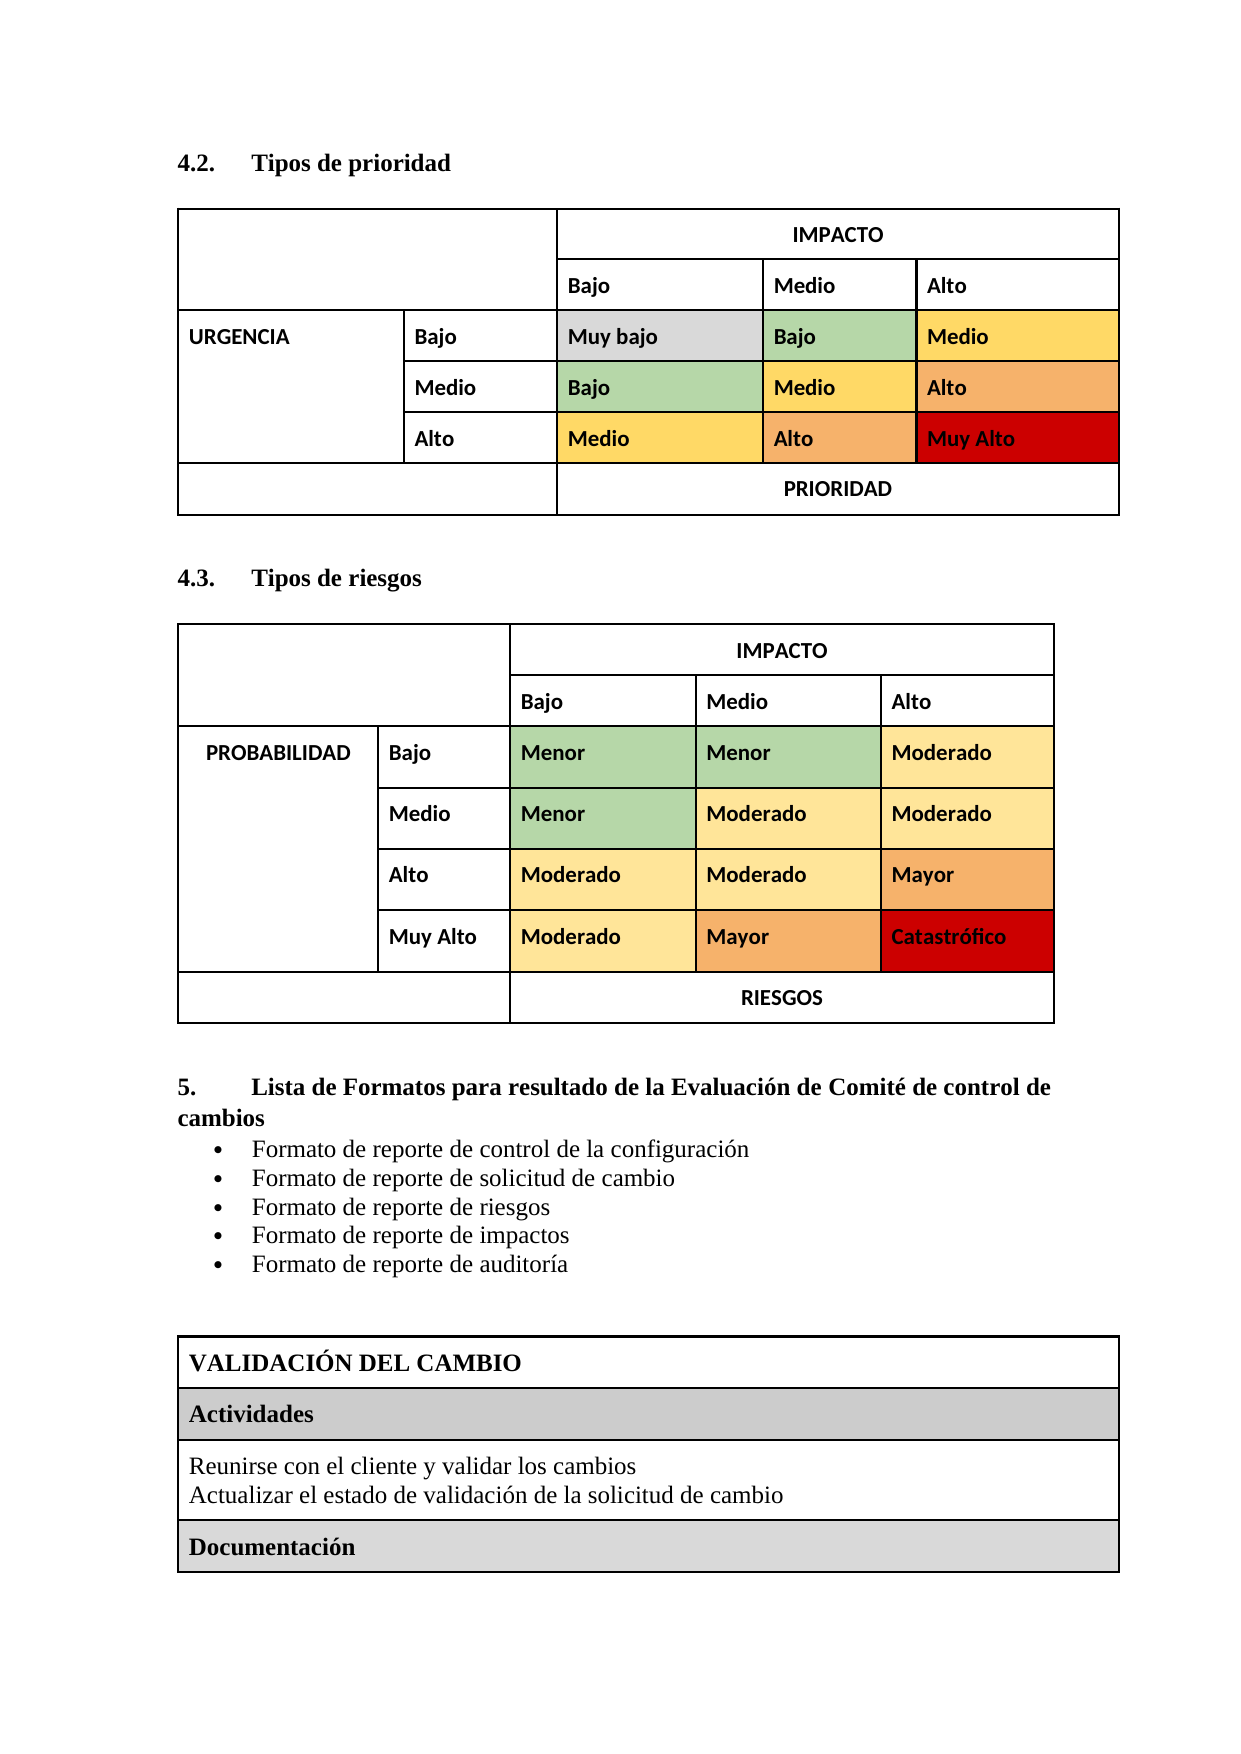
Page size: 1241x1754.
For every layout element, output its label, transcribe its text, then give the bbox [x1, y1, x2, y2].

table_cell Catastrófico [882, 911, 1053, 971]
table_cell Actividades [179, 1389, 1118, 1439]
table_cell Medio [764, 260, 915, 309]
table_cell Menor [697, 727, 880, 787]
table_cell Medio [379, 789, 509, 848]
table_cell Bajo [405, 311, 556, 360]
list Formato de reporte de control de la configuración [214, 1134, 1063, 1163]
table_cell Medio [697, 676, 880, 725]
table_cell Documentación [179, 1521, 1118, 1571]
table_cell [179, 973, 509, 1022]
table_cell Bajo [558, 362, 762, 411]
table_cell Alto [764, 413, 915, 462]
table_cell Moderado [697, 850, 880, 909]
table_cell Moderado [882, 789, 1053, 848]
list Formato de reporte de impactos [214, 1220, 1063, 1249]
table_cell Mayor [882, 850, 1053, 909]
list Formato de reporte de solicitud de cambio [214, 1163, 1063, 1192]
table_header IMPACTO [558, 210, 1118, 258]
table_cell Alto [918, 260, 1118, 309]
table_cell Muy Alto [379, 911, 509, 971]
table_cell RIESGOS [511, 973, 1053, 1022]
table_cell Alto [405, 413, 556, 462]
table_cell Moderado [511, 850, 695, 909]
subtitle Tipos de prioridad [177, 148, 1063, 176]
table_cell Bajo [379, 727, 509, 787]
table_cell Moderado [511, 911, 695, 971]
table_header [179, 625, 509, 725]
table_header VALIDACIÓN DEL CAMBIO [179, 1338, 1118, 1387]
table_cell Medio [918, 311, 1118, 360]
table_cell Alto [918, 362, 1118, 411]
table_cell Medio [764, 362, 915, 411]
table_cell URGENCIA [179, 311, 403, 462]
table_cell Bajo [558, 260, 762, 309]
table_header [179, 210, 556, 309]
table_cell Alto [882, 676, 1053, 725]
subtitle 5. Lista de Formatos para resultado de la Evaluación de Comité de control de cambios [177, 1072, 1063, 1132]
list Formato de reporte de riesgos [214, 1192, 1063, 1220]
table_cell Bajo [511, 676, 695, 725]
subtitle Tipos de riesgos [177, 563, 1063, 592]
table_cell Medio [558, 413, 762, 462]
table_cell Menor [511, 727, 695, 787]
table_cell Muy bajo [558, 311, 762, 360]
table_cell Medio [405, 362, 556, 411]
table_cell Menor [511, 789, 695, 848]
table_header IMPACTO [511, 625, 1053, 674]
table_cell Reunirse con el cliente y validar los cambios Actualizar el estado de validación de la solicitud de cambio [179, 1441, 1118, 1519]
table_cell Muy Alto [918, 413, 1118, 462]
table_cell [179, 464, 556, 514]
table_cell PRIORIDAD [558, 464, 1118, 514]
table_cell Alto [379, 850, 509, 909]
list Formato de reporte de auditoría [214, 1249, 1063, 1278]
table_cell PROBABILIDAD [179, 727, 377, 971]
table_cell Moderado [882, 727, 1053, 787]
table_cell Moderado [697, 789, 880, 848]
table_cell Bajo [764, 311, 915, 360]
table_cell Mayor [697, 911, 880, 971]
